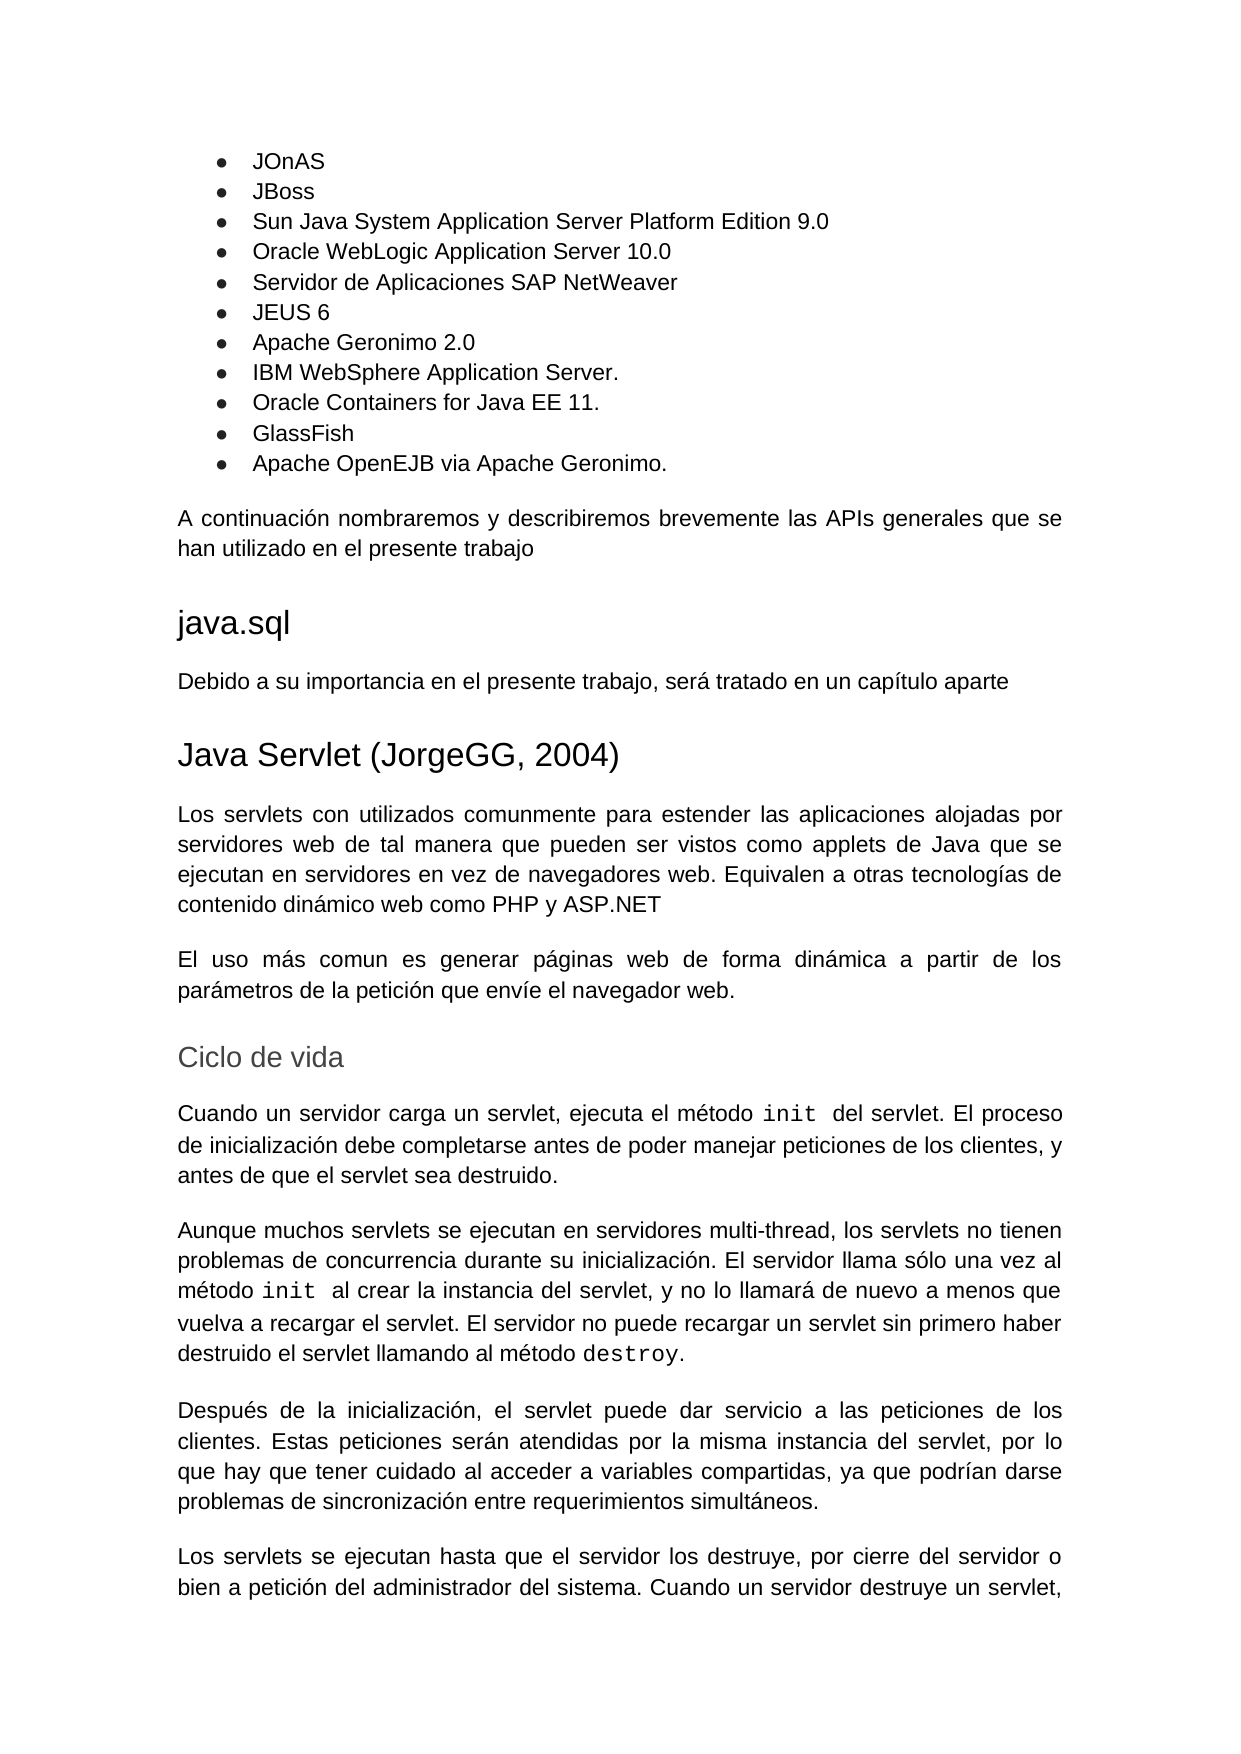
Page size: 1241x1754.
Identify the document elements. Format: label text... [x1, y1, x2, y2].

list Apache OpenEJB via Apache Geronimo. [215, 450, 1063, 476]
list JBoss [215, 178, 1063, 204]
subtitle java.sql [177, 603, 1063, 641]
subtitle Ciclo de vida [177, 1040, 1063, 1074]
list IBM WebSphere Application Server. [215, 359, 1063, 385]
list Oracle Containers for Java EE 11. [215, 389, 1063, 416]
text Después de la inicialización, el servlet puede dar servicio a las peticiones de los clientes. Estas peticiones serán atendidas por la misma instancia del servlet, por lo que hay que tener cuidado al acceder a variables compartidas, ya que podrían darse problemas de sincronización entre requerimientos simultáneos. [177, 1397, 1063, 1514]
list Oracle WebLogic Application Server 10.0 [215, 238, 1063, 264]
list Servidor de Aplicaciones SAP NetWeaver [215, 268, 1063, 295]
list JEUS 6 [215, 299, 1063, 325]
list Apache Geronimo 2.0 [215, 329, 1063, 355]
text A continuación nombraremos y describiremos brevemente las APIs generales que se han utilizado en el presente trabajo [177, 505, 1063, 561]
list Sun Java System Application Server Platform Edition 9.0 [215, 208, 1063, 234]
text Cuando un servidor carga un servlet, ejecuta el método init del servlet. El proceso de inicialización debe completarse antes de poder manejar peticiones de los clientes, y antes de que el servlet sea destruido. [177, 1099, 1063, 1188]
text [177, 1543, 1063, 1600]
text El uso más comun es generar páginas web de forma dinámica a partir de los parámetros de la petición que envíe el navegador web. [177, 946, 1063, 1003]
subtitle Java Servlet [177, 736, 1063, 774]
text Debido a su importancia en el presente trabajo, será tratado en un capítulo aparte [177, 668, 1063, 694]
text Aunque muchos servlets se ejecutan en servidores multi-thread, los servlets no tienen problemas de concurrencia durante su inicialización. El servidor llama sólo una vez al método init al crear la instancia del servlet, y no lo llamará de nuevo a menos que vuelva a recargar el servlet. El servidor no puede recargar un servlet sin primero haber destruido el servlet llamando al método destroy. [177, 1217, 1063, 1368]
list GlassFish [215, 419, 1063, 446]
list JOnAS [215, 148, 1063, 174]
text Los servlets con utilizados comunmente para estender las aplicaciones alojadas por servidores web de tal manera que pueden ser vistos como applets de Java que se ejecutan en servidores en vez de navegadores web. Equivalen a otras tecnologías de contenido dinámico web como PHP y ASP.NET [177, 801, 1063, 917]
